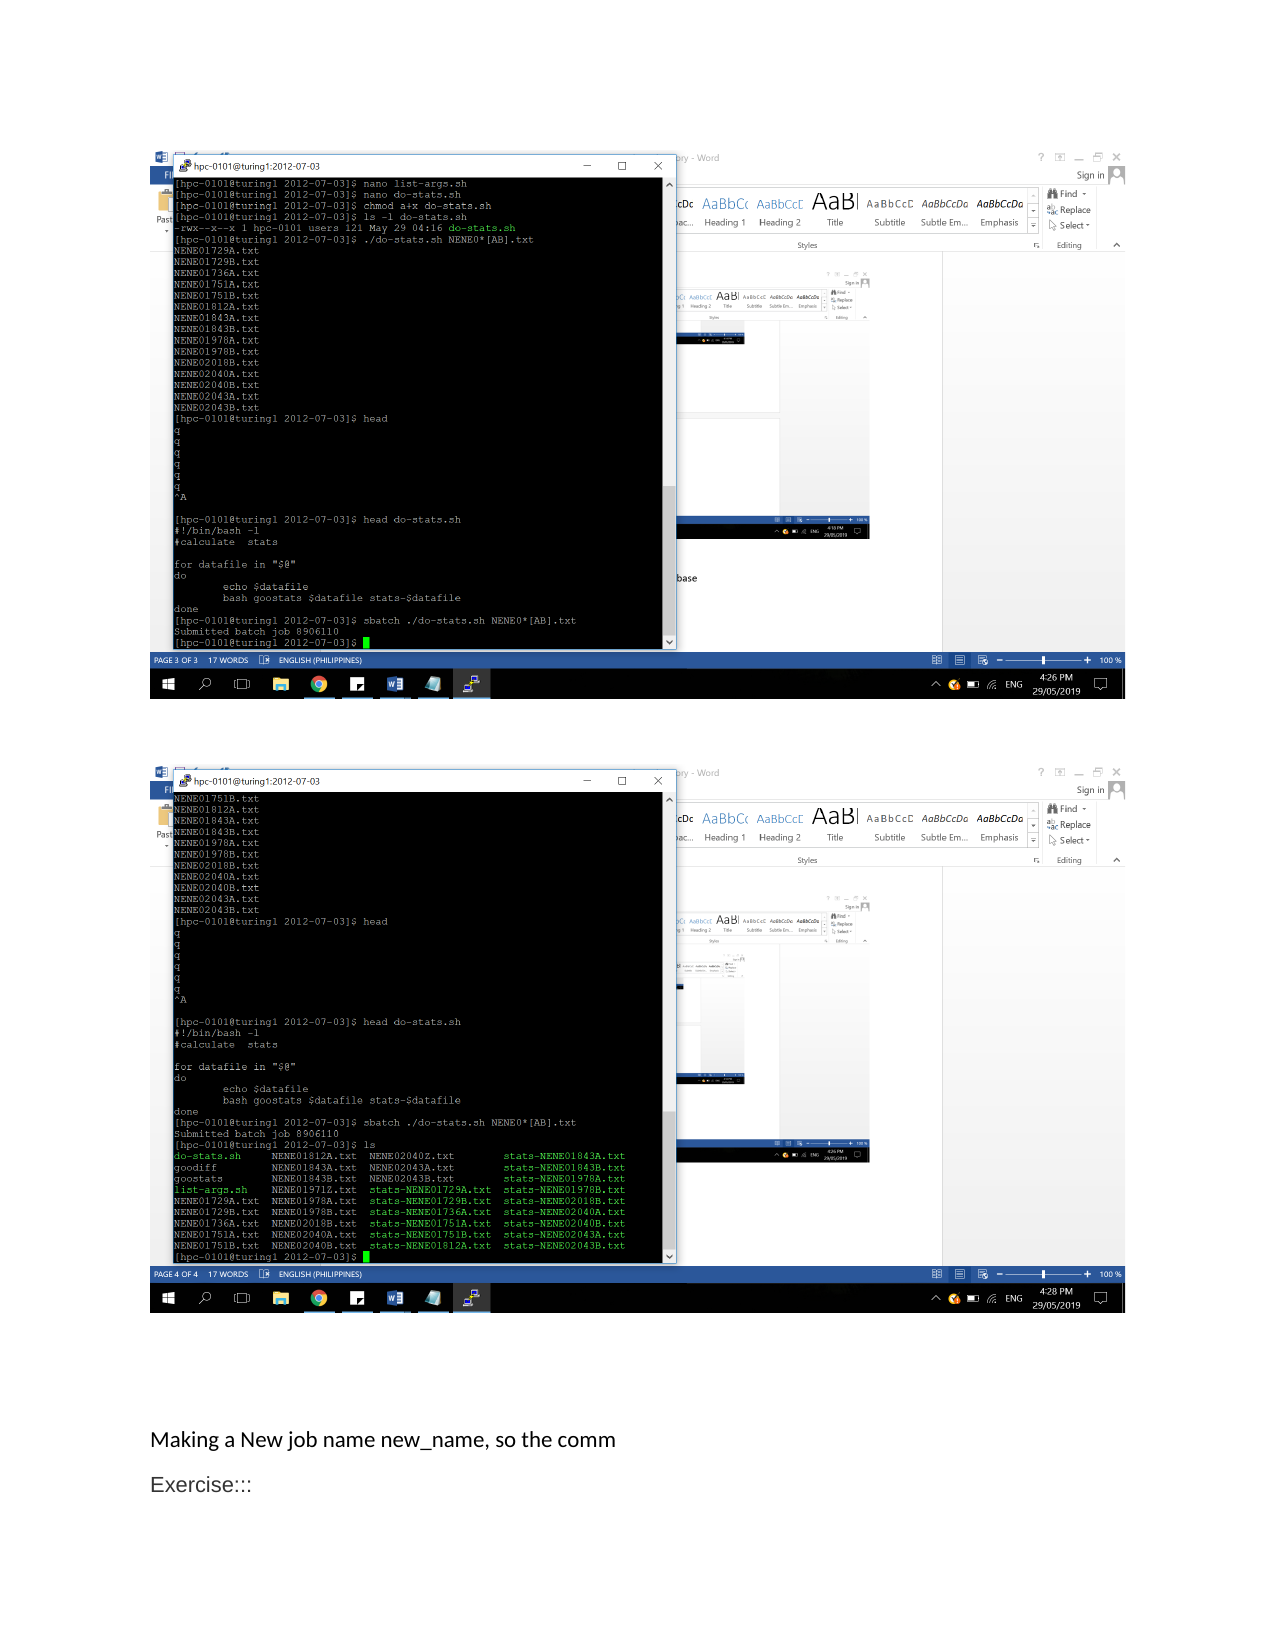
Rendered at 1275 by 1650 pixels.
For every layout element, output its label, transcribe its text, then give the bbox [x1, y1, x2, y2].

picture [150, 764, 1125, 1313]
text Exercise::: [150, 1472, 1125, 1497]
text Making a New job name new_name, so the comm [150, 1425, 1125, 1453]
picture [150, 150, 1125, 699]
